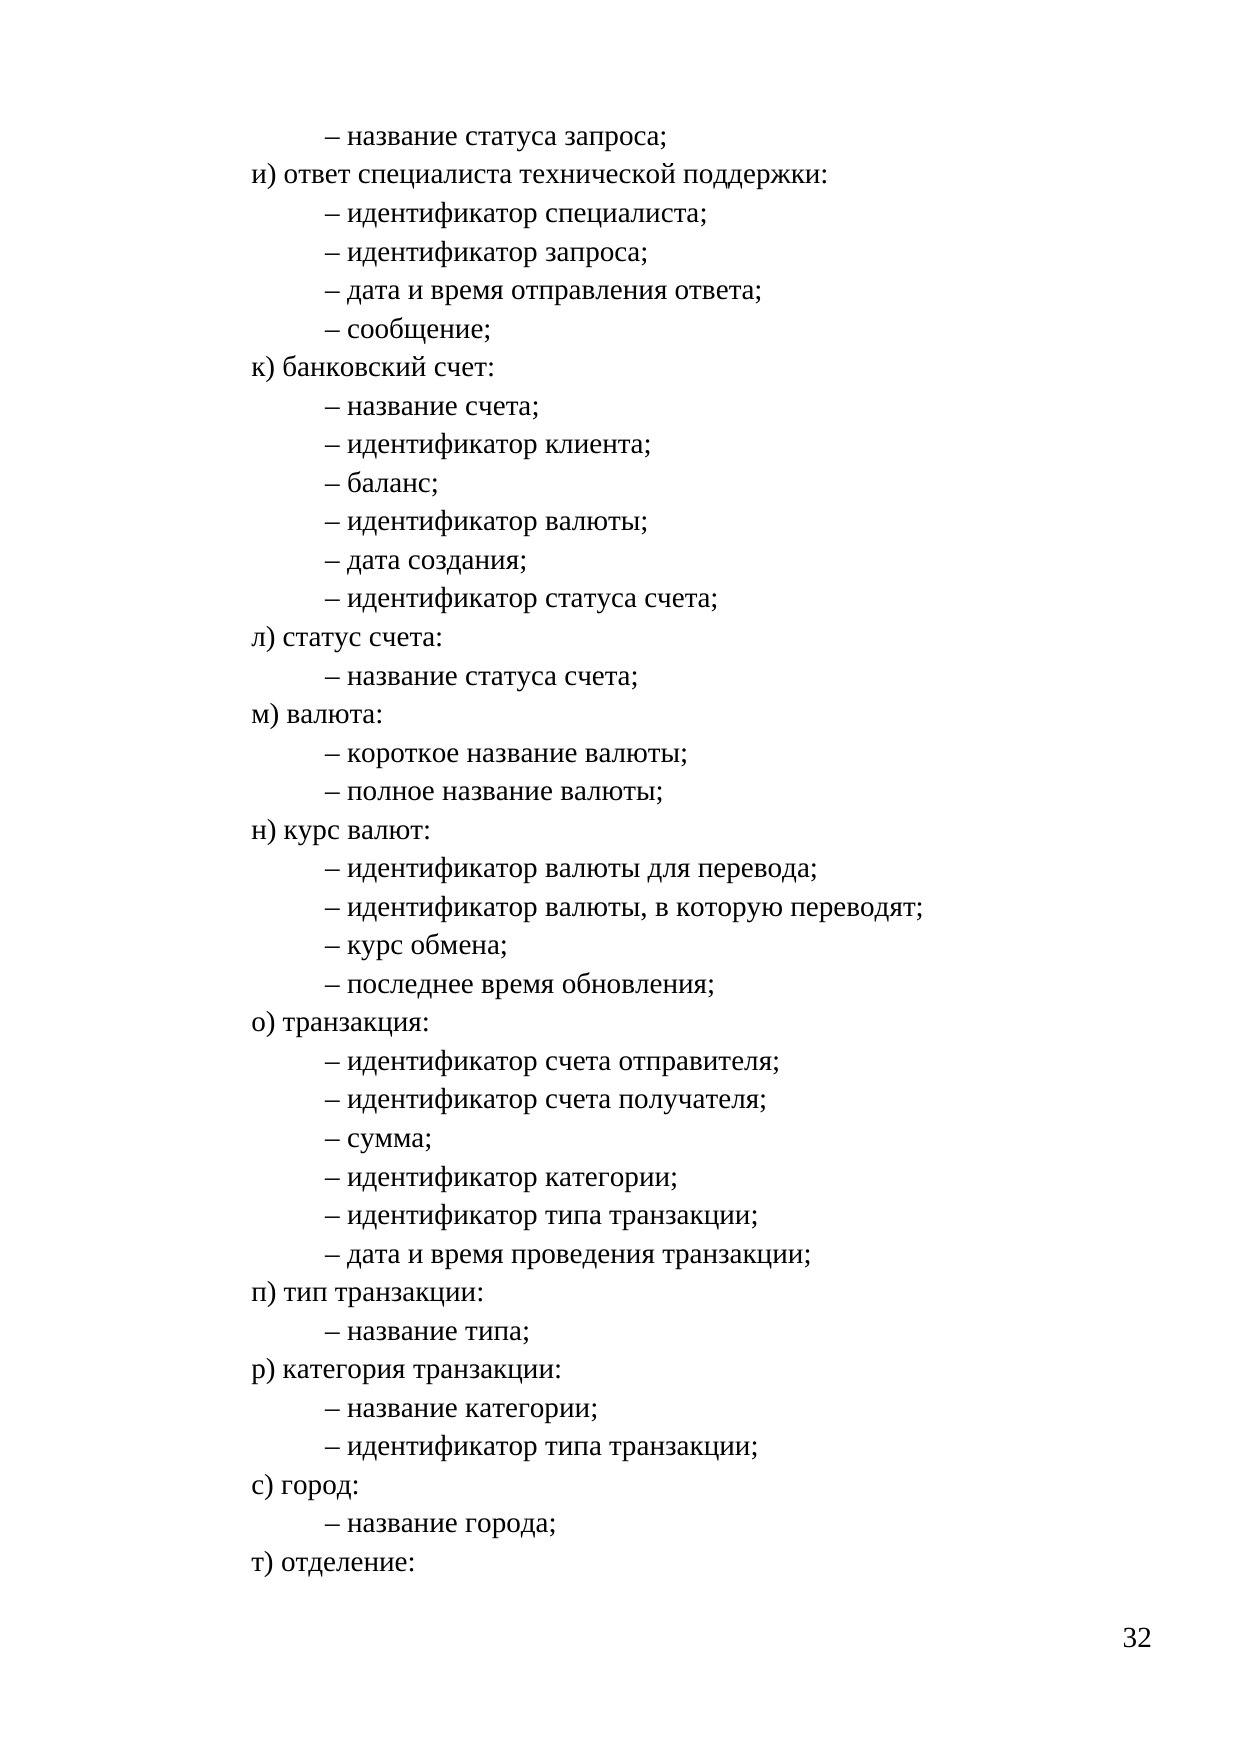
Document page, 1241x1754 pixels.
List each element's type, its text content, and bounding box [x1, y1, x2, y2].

text – идентификатор счета отправителя; [251, 1043, 1152, 1077]
text – идентификатор клиента; [251, 426, 1152, 460]
text п) тип транзакции: [177, 1274, 1152, 1308]
text – название счета; [251, 388, 1152, 421]
text – дата и время отправления ответа; [251, 272, 1152, 306]
text – дата и время проведения транзакции; [251, 1236, 1152, 1269]
text – курс обмена; [251, 927, 1152, 961]
text – последнее время обновления; [251, 966, 1152, 999]
text – сообщение; [251, 311, 1152, 344]
text – идентификатор категории; [251, 1159, 1152, 1192]
text – название города; [251, 1506, 1152, 1539]
text – идентификатор типа транзакции; [251, 1197, 1152, 1231]
text – название статуса запроса; [251, 118, 1152, 152]
text – идентификатор валюты; [251, 503, 1152, 537]
text – идентификатор счета получателя; [251, 1082, 1152, 1115]
text – идентификатор статуса счета; [251, 581, 1152, 614]
text с) город: [177, 1467, 1152, 1501]
text о) транзакция: [177, 1004, 1152, 1038]
text т) отделение: [177, 1544, 1152, 1578]
text к) банковский счет: [177, 349, 1152, 383]
text – полное название валюты; [251, 773, 1152, 807]
text – название типа; [251, 1313, 1152, 1346]
text и) ответ специалиста технической поддержки: [177, 157, 1152, 190]
text н) курс валют: [177, 812, 1152, 845]
text – короткое название валюты; [251, 735, 1152, 768]
text – идентификатор валюты, в которую переводят; [251, 889, 1152, 922]
text – название статуса счета; [251, 658, 1152, 691]
text – дата создания; [251, 542, 1152, 576]
text – идентификатор валюты для перевода; [251, 850, 1152, 884]
text л) статус счета: [177, 619, 1152, 653]
text – идентификатор специалиста; [251, 195, 1152, 229]
text – сумма; [251, 1120, 1152, 1154]
text – баланс; [251, 465, 1152, 498]
text р) категория транзакции: [177, 1351, 1152, 1385]
text – идентификатор запроса; [251, 234, 1152, 267]
text м) валюта: [177, 696, 1152, 730]
text – название категории; [251, 1390, 1152, 1423]
text – идентификатор типа транзакции; [251, 1428, 1152, 1462]
